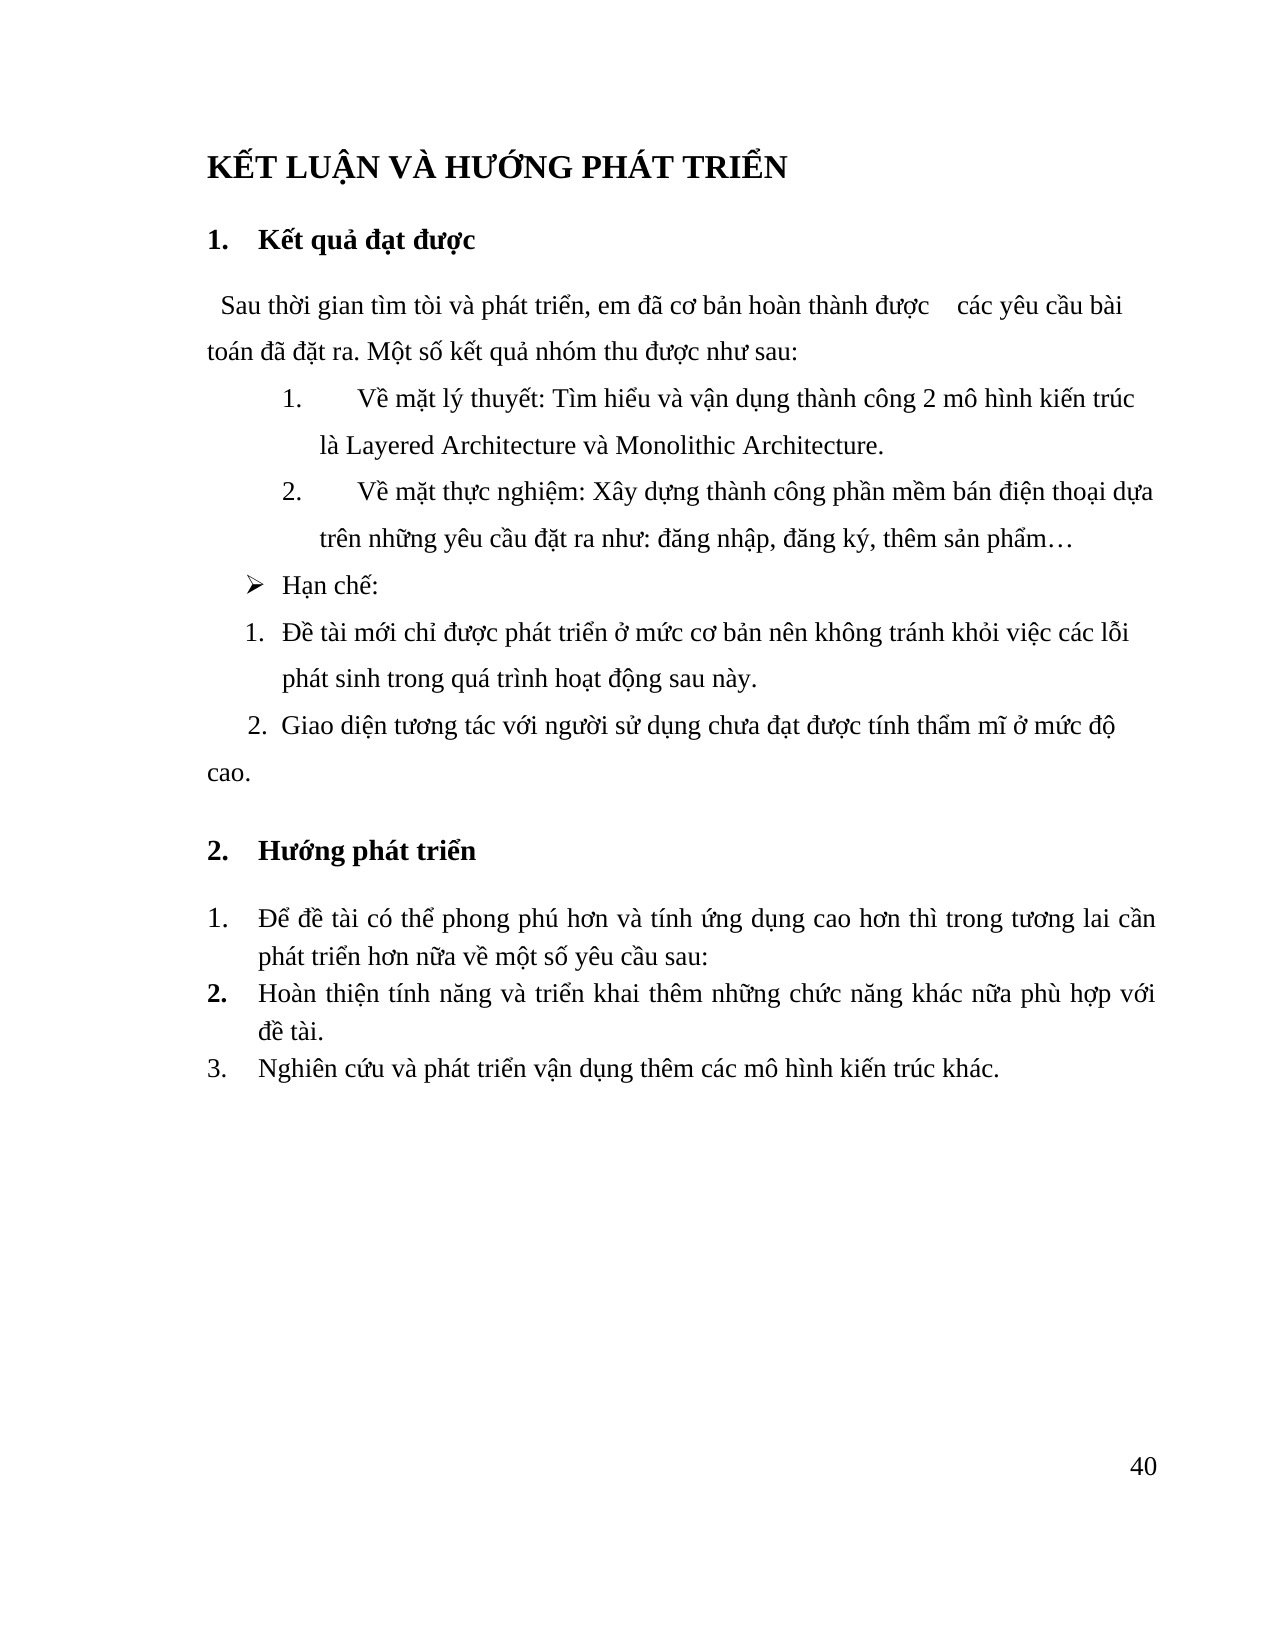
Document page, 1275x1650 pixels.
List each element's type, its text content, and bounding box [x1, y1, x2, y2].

text 2. Giao diện tương tác với người sử dụng chưa đạt được tính thẩm mĩ ở mức độ cao. [207, 709, 1157, 787]
list Về mặt thực nghiệm: Xây dựng thành công phần mềm bán điện thoại dựa trên những yêu cầu đặt ra như: đăng nhập, đăng ký, thêm sản phẩm… [282, 476, 1157, 553]
text Sau thời gian tìm tòi và phát triển, em đã cơ bản hoàn thành được các yêu cầu bài toán đã đặt ra. Một số kết quả nhóm thu được như sau: [207, 289, 1157, 367]
text 1. Kết quả đạt được [207, 222, 1157, 255]
list Hoàn thiện tính năng và triển khai thêm những chức năng khác nữa phù hợp với đề tài. [207, 977, 1157, 1046]
text KẾT LUẬN VÀ HƯỚNG PHÁT TRIỂN [207, 148, 1157, 186]
list Hướng phát triển [207, 833, 1157, 867]
list Đề tài mới chỉ được phát triển ở mức cơ bản nên không tránh khỏi việc các lỗi phát sinh trong quá trình hoạt động sau này. [244, 616, 1157, 693]
list Để đề tài có thể phong phú hơn và tính ứng dụng cao hơn thì trong tương lai cần phát triển hơn nữa về một số yêu cầu sau: [207, 901, 1157, 971]
list Về mặt lý thuyết: Tìm hiểu và vận dụng thành công 2 mô hình kiến trúc là Layered Architecture và Monolithic Architecture. [282, 382, 1157, 460]
list Nghiên cứu và phát triển vận dụng thêm các mô hình kiến trúc khác. [207, 1052, 1157, 1083]
list Hạn chế: [244, 569, 1157, 600]
